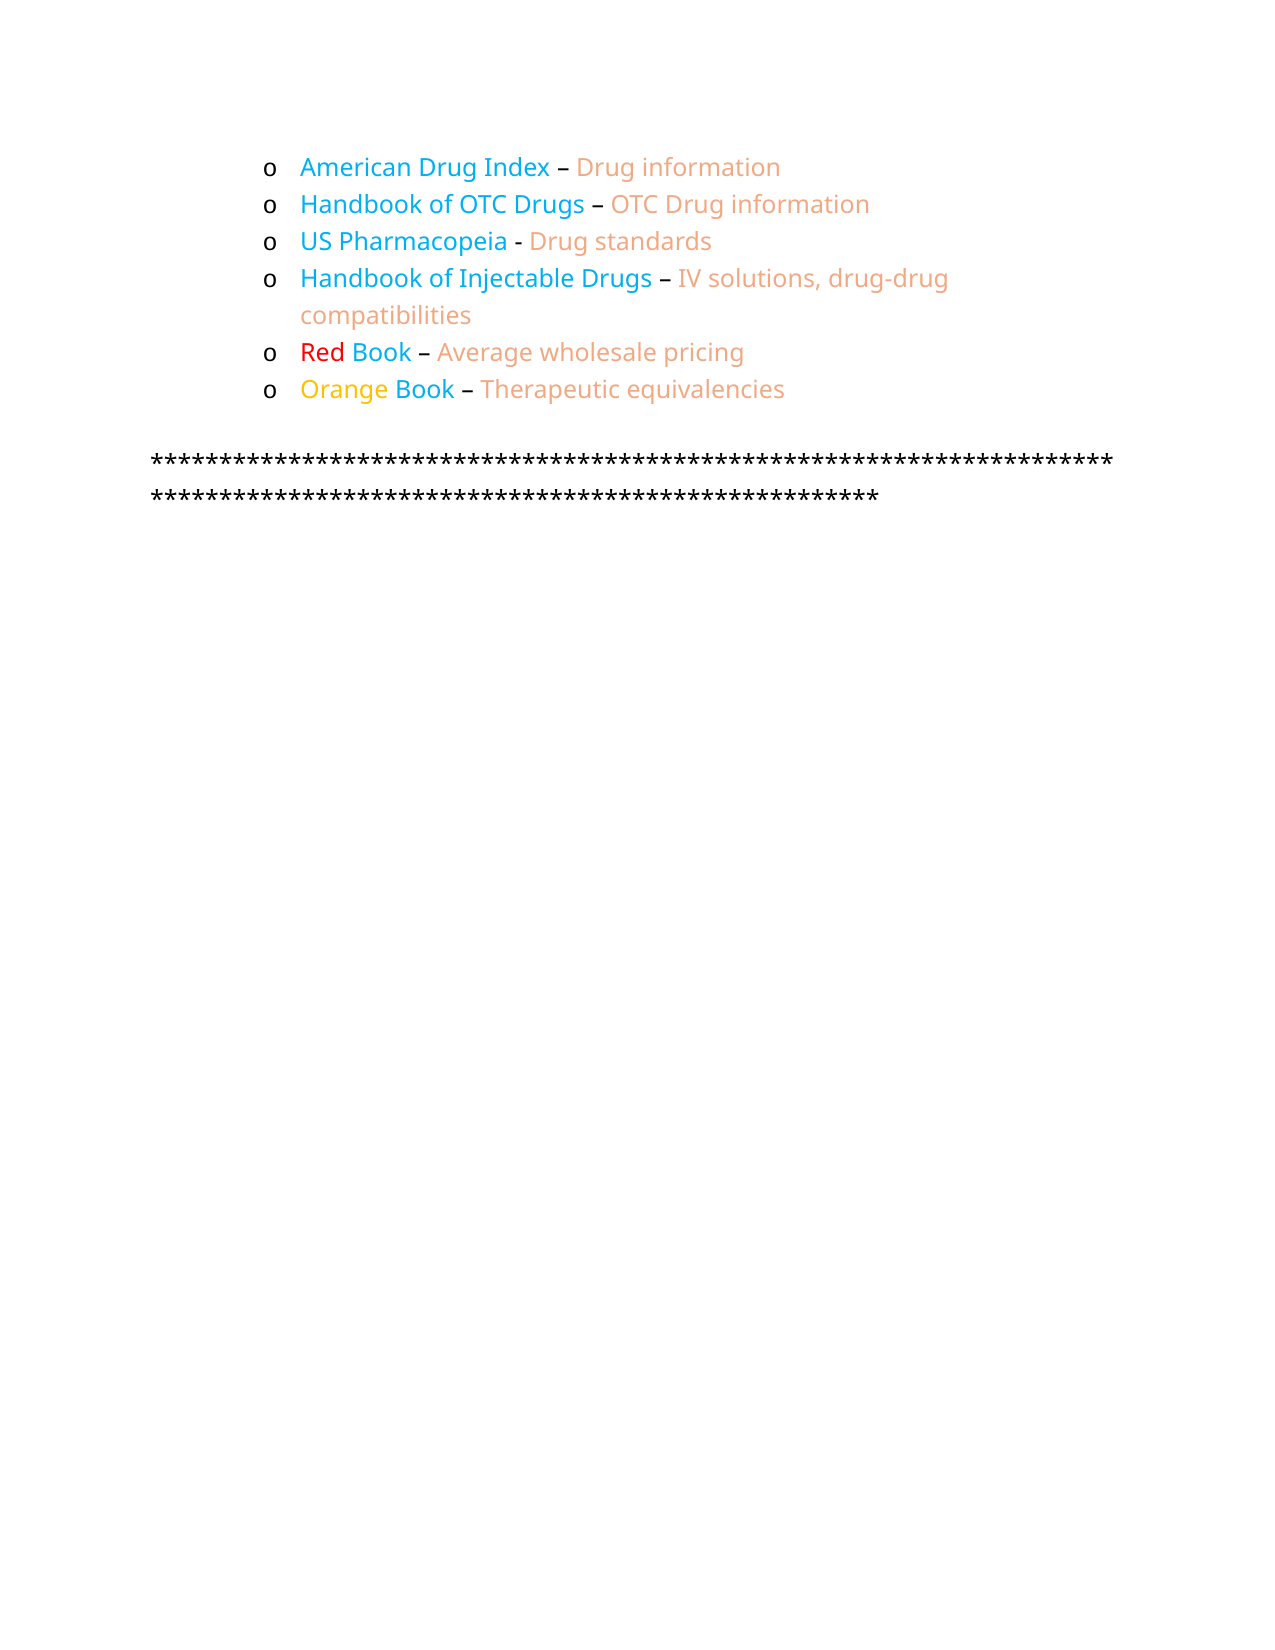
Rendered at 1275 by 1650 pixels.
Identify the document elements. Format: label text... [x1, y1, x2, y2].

text *************************************************************************************************************************** [150, 445, 1125, 516]
list Handbook of OTC Drugs – OTC Drug information [262, 187, 1125, 221]
list American Drug Index – Drug information [262, 150, 1125, 184]
list Red Book – Average wholesale pricing [262, 335, 1125, 369]
list Orange Book – Therapeutic equivalencies [262, 372, 1125, 406]
list Handbook of Injectable Drugs – IV solutions, drug-drug compatibilities [262, 261, 1125, 332]
list US Pharmacopeia - Drug standards [262, 224, 1125, 258]
